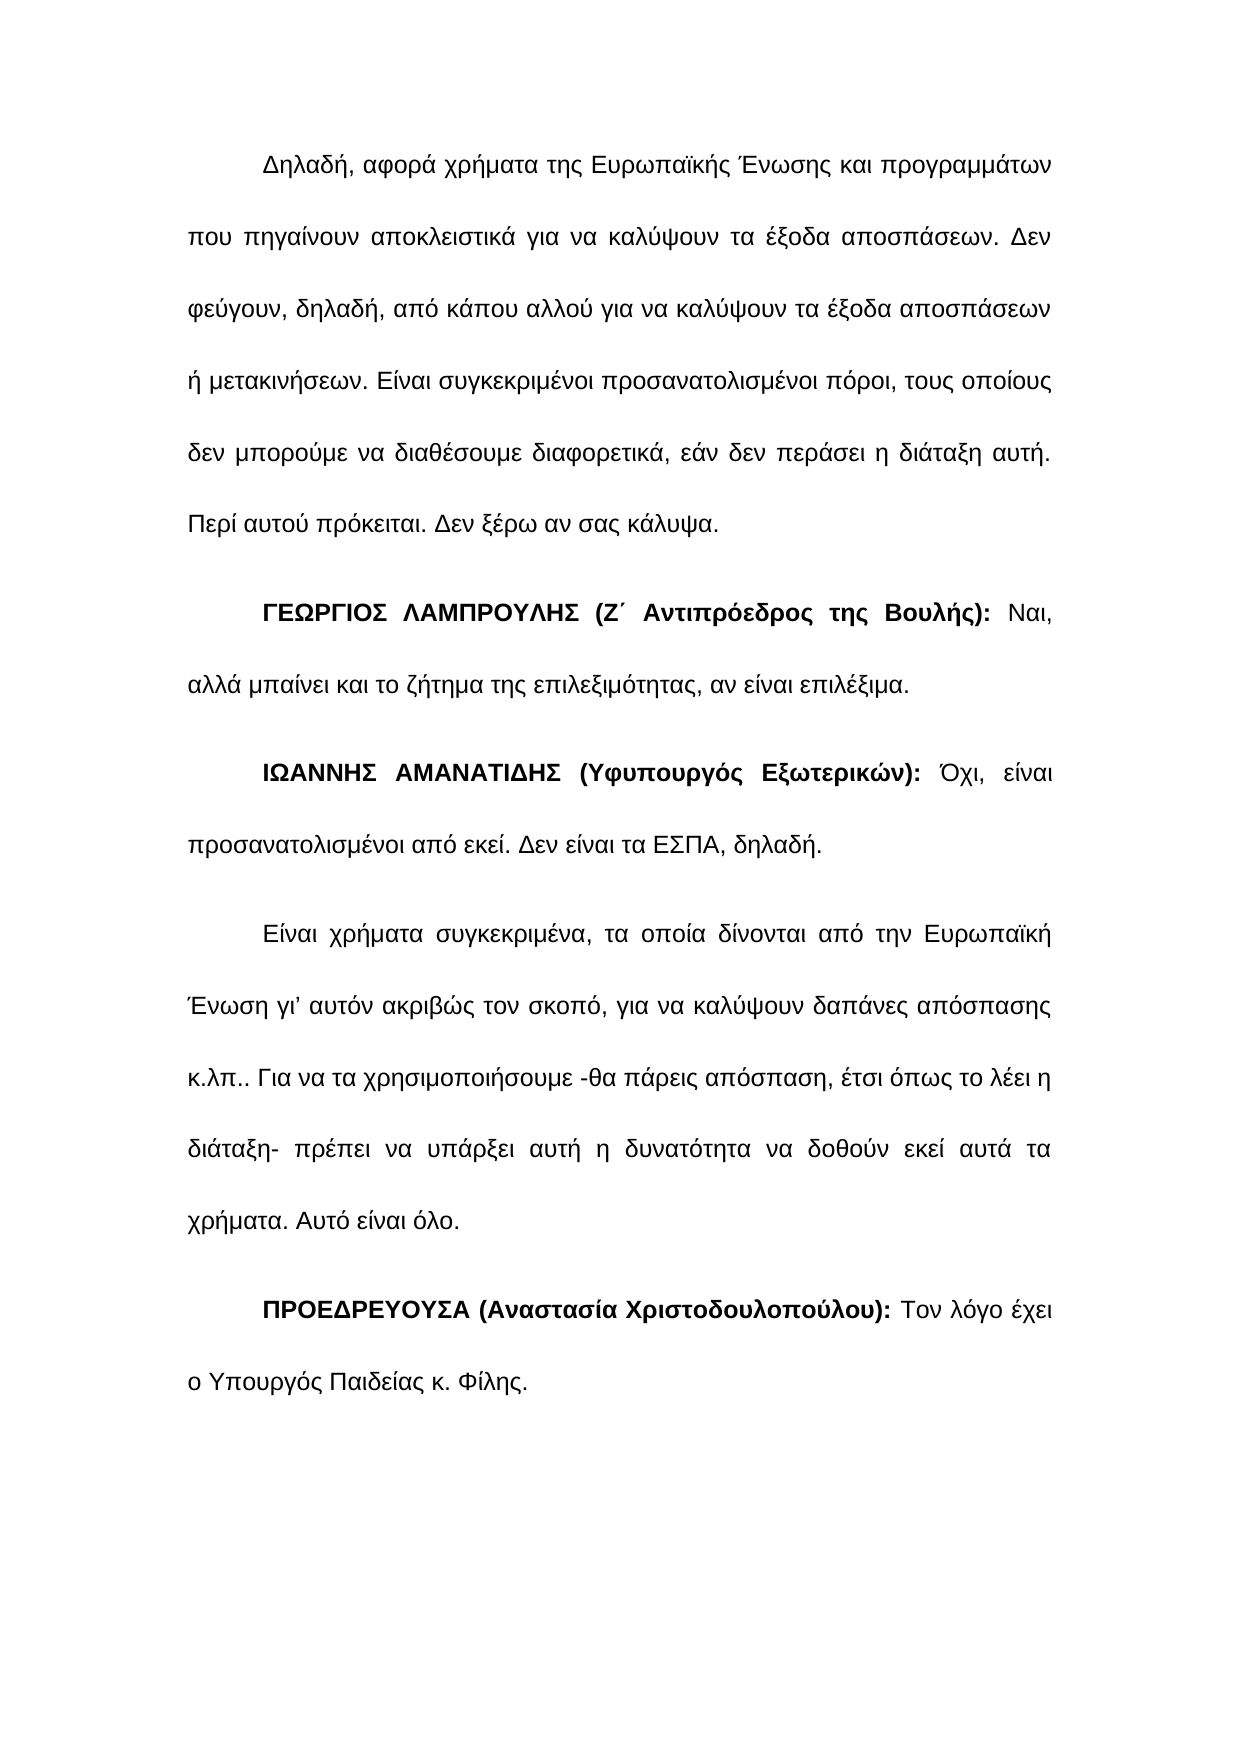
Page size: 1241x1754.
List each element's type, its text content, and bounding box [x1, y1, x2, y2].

text ΙΩΑΝΝΗΣ ΑΜΑΝΑΤΙΔΗΣ (Υφυπουργός Εξωτερικών): Όχι, είναι προσανατολισμένοι από εκεί. Δεν είναι τα ΕΣΠΑ, δηλαδή. [187, 758, 1053, 859]
text ΠΡΟΕΔΡΕΥΟΥΣΑ (Αναστασία Χριστοδουλοπούλου): Τον λόγο έχει ο Υπουργός Παιδείας κ. Φίλης. [187, 1295, 1053, 1395]
text Δηλαδή, αφορά χρήματα της Ευρωπαϊκής Ένωσης και προγραμμάτων που πηγαίνουν αποκλειστικά για να καλύψουν τα έξοδα αποσπάσεων. Δεν φεύγουν, δηλαδή, από κάπου αλλού για να καλύψουν τα έξοδα αποσπάσεων ή μετακινήσεων. Είναι συγκεκριμένοι προσανατολισμένοι πόροι, τους οποίους δεν μπορούμε να διαθέσουμε διαφορετικά, εάν δεν περάσει η διάταξη αυτή. Περί αυτού πρόκειται. Δεν ξέρω αν σας κάλυψα. [187, 150, 1053, 538]
text ΓΕΩΡΓΙΟΣ ΛΑΜΠΡΟΥΛΗΣ (Ζ΄ Αντιπρόεδρος της Βουλής): Ναι, αλλά μπαίνει και το ζήτημα της επιλεξιμότητας, αν είναι επιλέξιμα. [187, 598, 1053, 698]
text Είναι χρήματα συγκεκριμένα, τα οποία δίνονται από την Ευρωπαϊκή Ένωση γι’ αυτόν ακριβώς τον σκοπό, για να καλύψουν δαπάνες απόσπασης κ.λπ.. Για να τα χρησιμοποιήσουμε -θα πάρεις απόσπαση, έτσι όπως το λέει η διάταξη- πρέπει να υπάρξει αυτή η δυνατότητα να δοθούν εκεί αυτά τα χρήματα. Αυτό είναι όλο. [187, 919, 1053, 1235]
